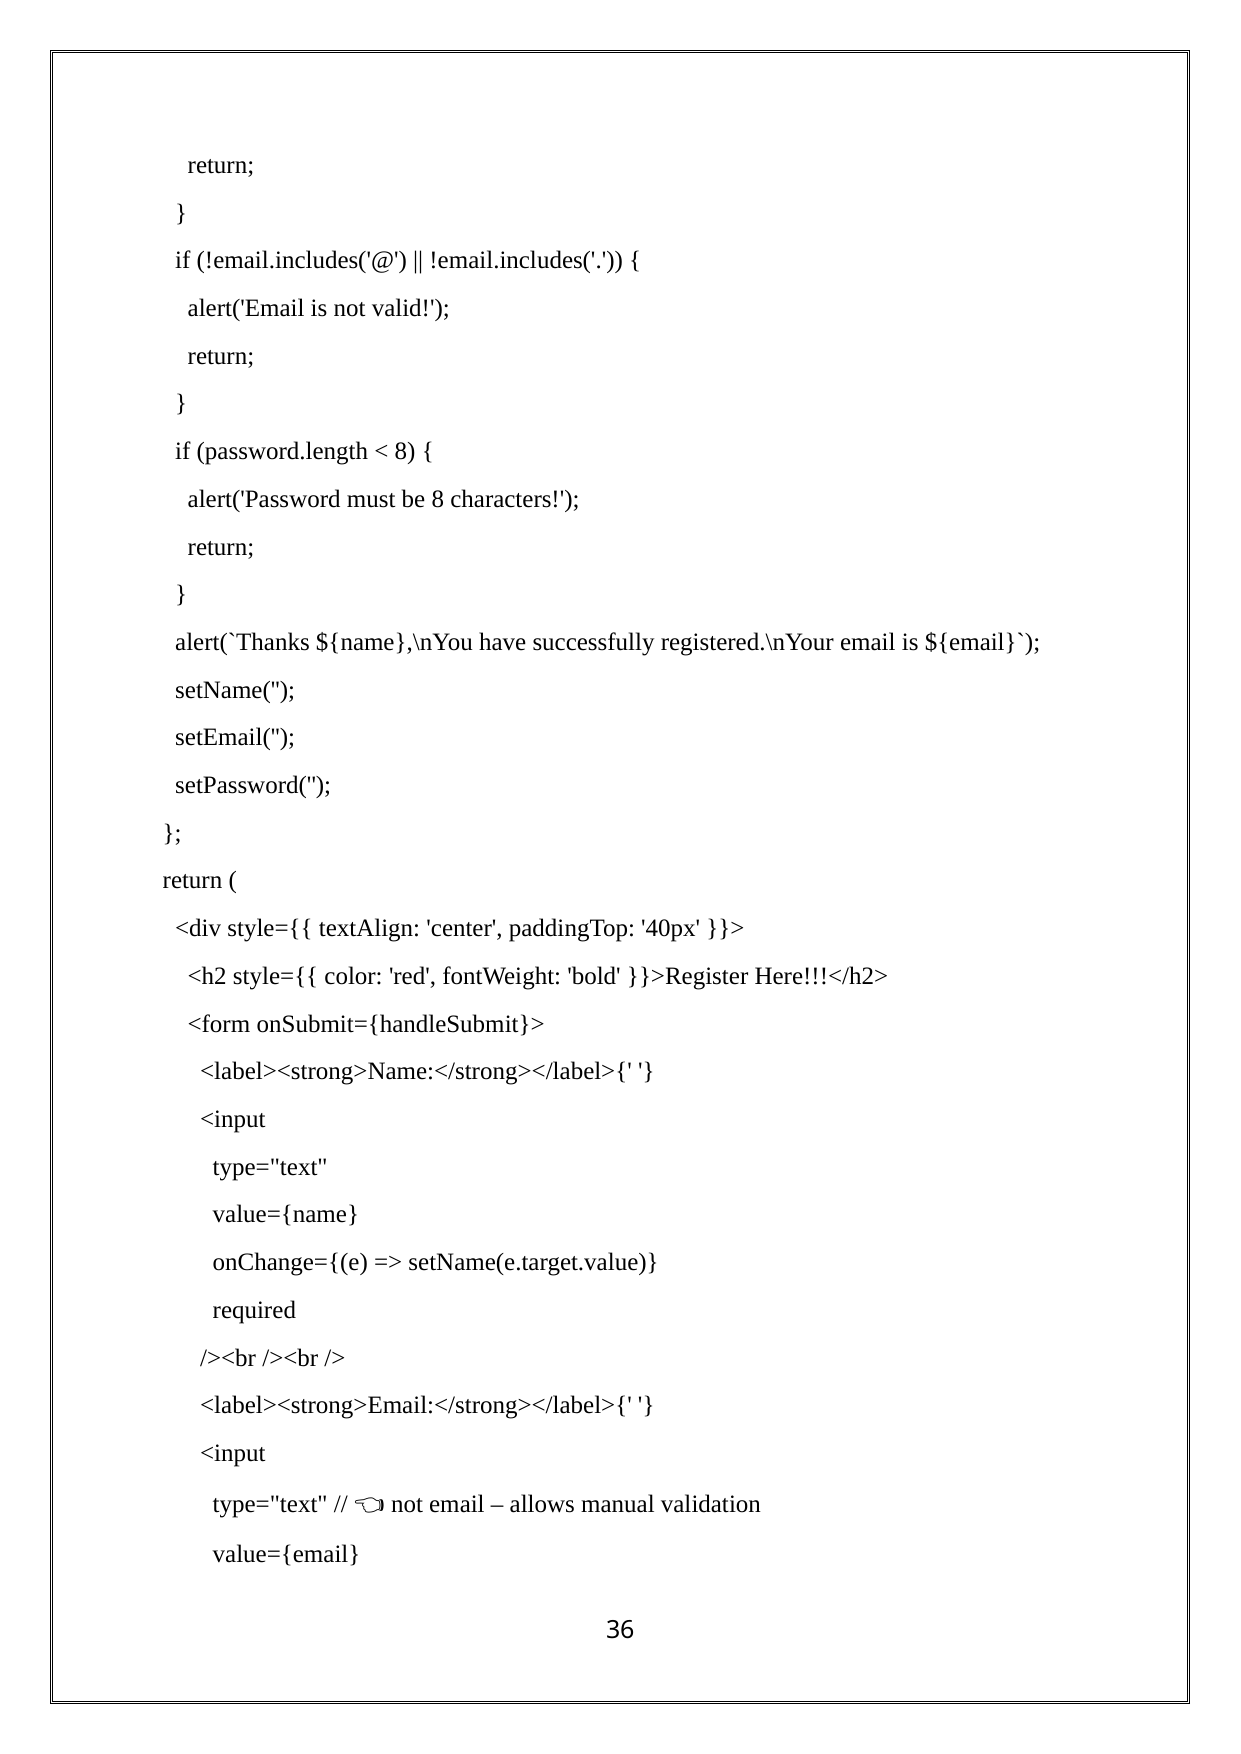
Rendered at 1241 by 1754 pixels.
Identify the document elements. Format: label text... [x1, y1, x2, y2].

text } [150, 579, 1090, 608]
text value={name} [150, 1199, 1090, 1228]
text required [150, 1295, 1090, 1324]
text <h2 style={{ color: 'red', fontWeight: 'bold' }}>Register Here!!!</h2> [150, 961, 1090, 990]
text if (password.length < 8) { [150, 436, 1090, 465]
text /><br /><br /> [150, 1343, 1090, 1371]
text type="text" [150, 1152, 1090, 1181]
text } [150, 198, 1090, 226]
text setName(''); [150, 675, 1090, 703]
text <label><strong>Email:</strong></label>{' '} [150, 1390, 1090, 1419]
text return; [150, 341, 1090, 369]
text }; [150, 818, 1090, 847]
text return ( [150, 866, 1090, 894]
text return; [150, 150, 1090, 179]
text <div style={{ textAlign: 'center', paddingTop: '40px' }}> [150, 913, 1090, 942]
text type="text" // 👈 not email – allows manual validation [150, 1486, 1090, 1520]
text } [150, 388, 1090, 417]
text onChange={(e) => setName(e.target.value)} [150, 1247, 1090, 1276]
text value={email} [150, 1539, 1090, 1568]
text <input [150, 1438, 1090, 1467]
text alert('Password must be 8 characters!'); [150, 484, 1090, 513]
text alert(`Thanks ${name},\nYou have successfully registered.\nYour email is ${email}`); [150, 627, 1090, 656]
text <form onSubmit={handleSubmit}> [150, 1009, 1090, 1037]
text setEmail(''); [150, 722, 1090, 751]
text if (!email.includes('@') || !email.includes('.')) { [150, 245, 1090, 274]
text alert('Email is not valid!'); [150, 293, 1090, 322]
text <input [150, 1104, 1090, 1133]
text setPassword(''); [150, 770, 1090, 799]
text return; [150, 532, 1090, 560]
text <label><strong>Name:</strong></label>{' '} [150, 1056, 1090, 1085]
